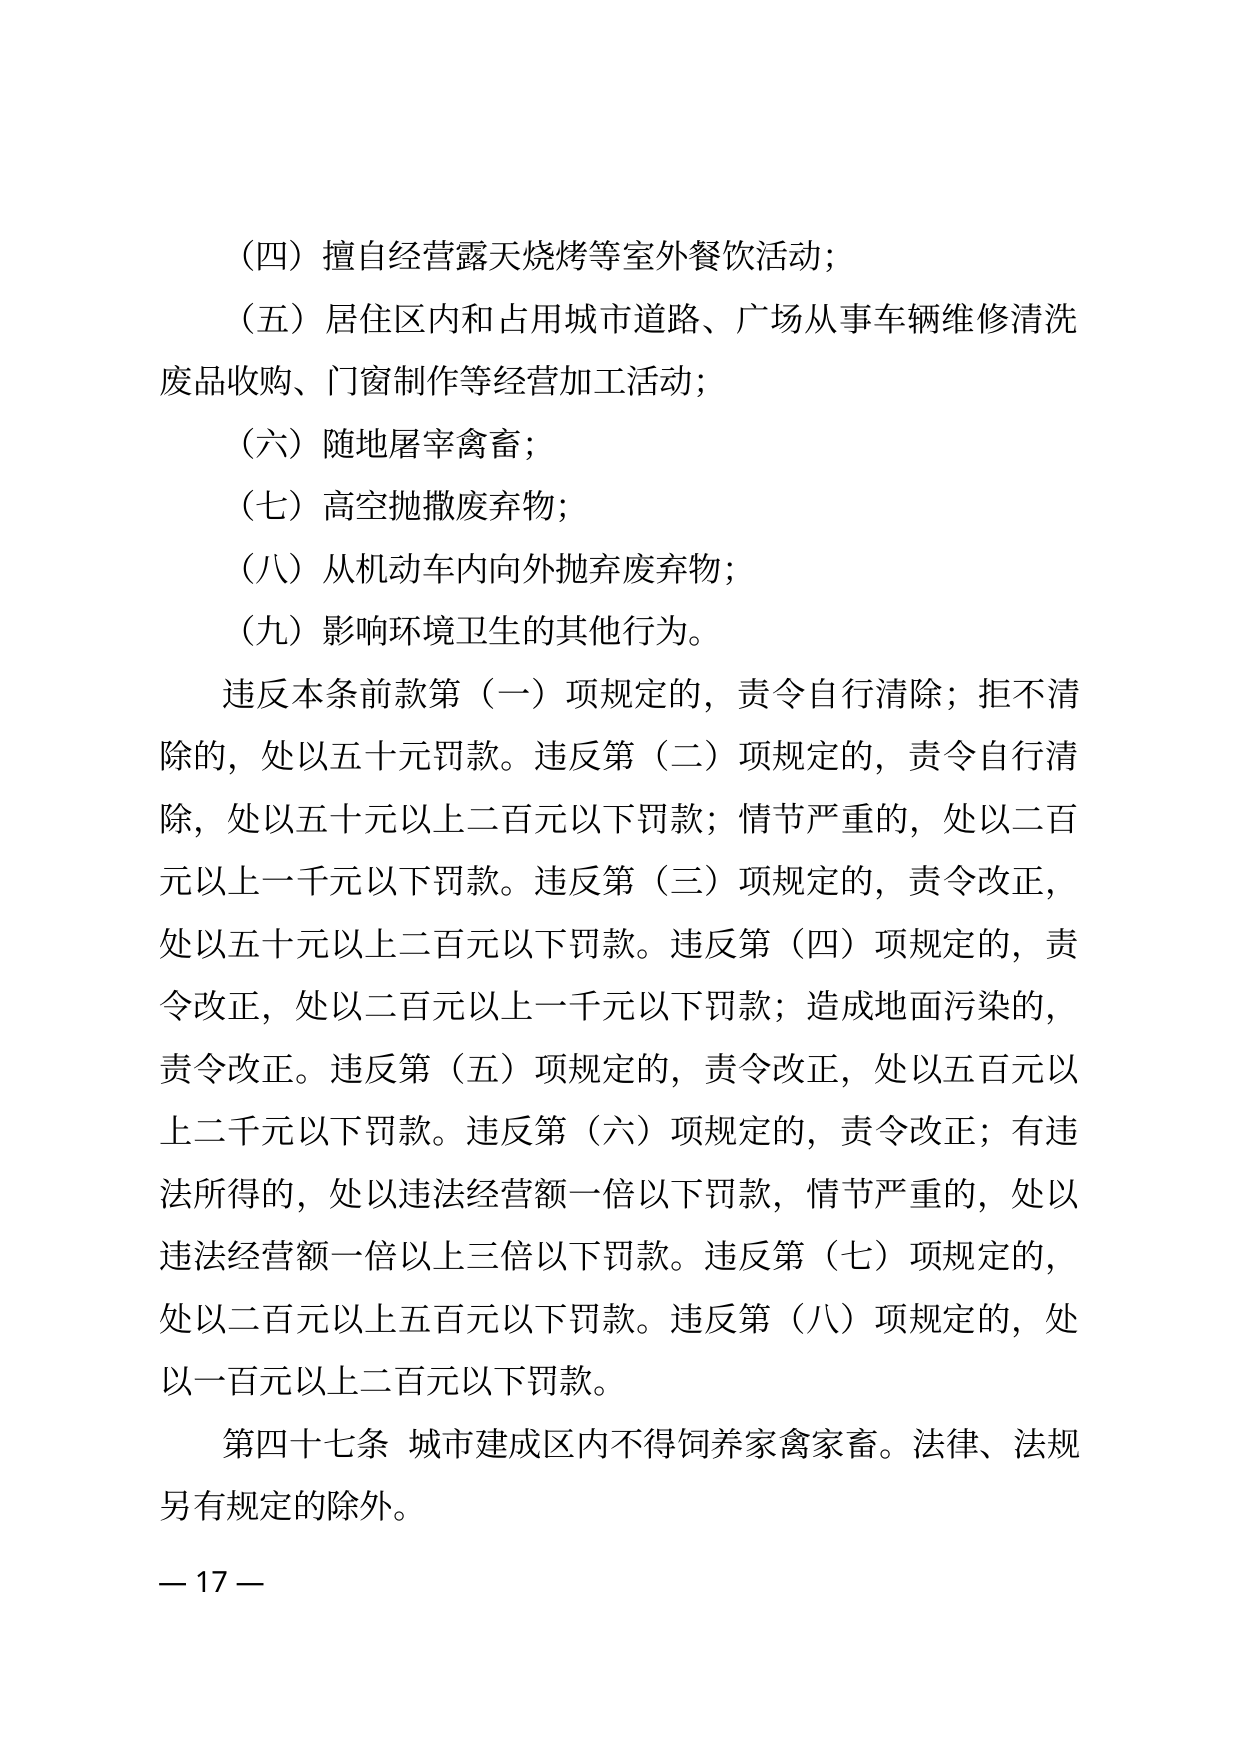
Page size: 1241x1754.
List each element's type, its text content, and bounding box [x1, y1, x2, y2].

text （六）随地屠宰禽畜； [159, 406, 1081, 468]
text （九）影响环境卫生的其他行为。 [159, 593, 1081, 656]
text （八）从机动车内向外抛弃废弃物； [159, 531, 1081, 593]
text （七）高空抛撒废弃物； [159, 468, 1081, 531]
text （四）擅自经营露天烧烤等室外餐饮活动； [159, 218, 1081, 281]
text 第四十七条 城市建成区内不得饲养家禽家畜。法律、法规另有规定的除外。 [159, 1406, 1081, 1531]
text 违反本条前款第（一）项规定的，责令自行清除；拒不清除的，处以五十元罚款。违反第（二）项规定的，责令自行清除，处以五十元以上二百元以下罚款；情节严重的，处以二百元以上一千元以下罚款。违反第（三）项规定的，责令改正，处以五十元以上二百元以下罚款。违反第（四）项规定的，责令改正，处以二百元以上一千元以下罚款；造成地面污染的，责令改正。违反第（五）项规定的，责令改正，处以五百元以上二千元以下罚款。违反第（六）项规定的，责令改正；有违法所得的，处以违法经营额一倍以下罚款，情节严重的，处以违法经营额一倍以上三倍以下罚款。违反第（七）项规定的，处以二百元以上五百元以下罚款。违反第（八）项规定的，处以一百元以上二百元以下罚款。 [159, 656, 1081, 1406]
text （五）居住区内和占用城市道路、广场从事车辆维修清洗、废品收购、门窗制作等经营加工活动； [159, 281, 1081, 406]
